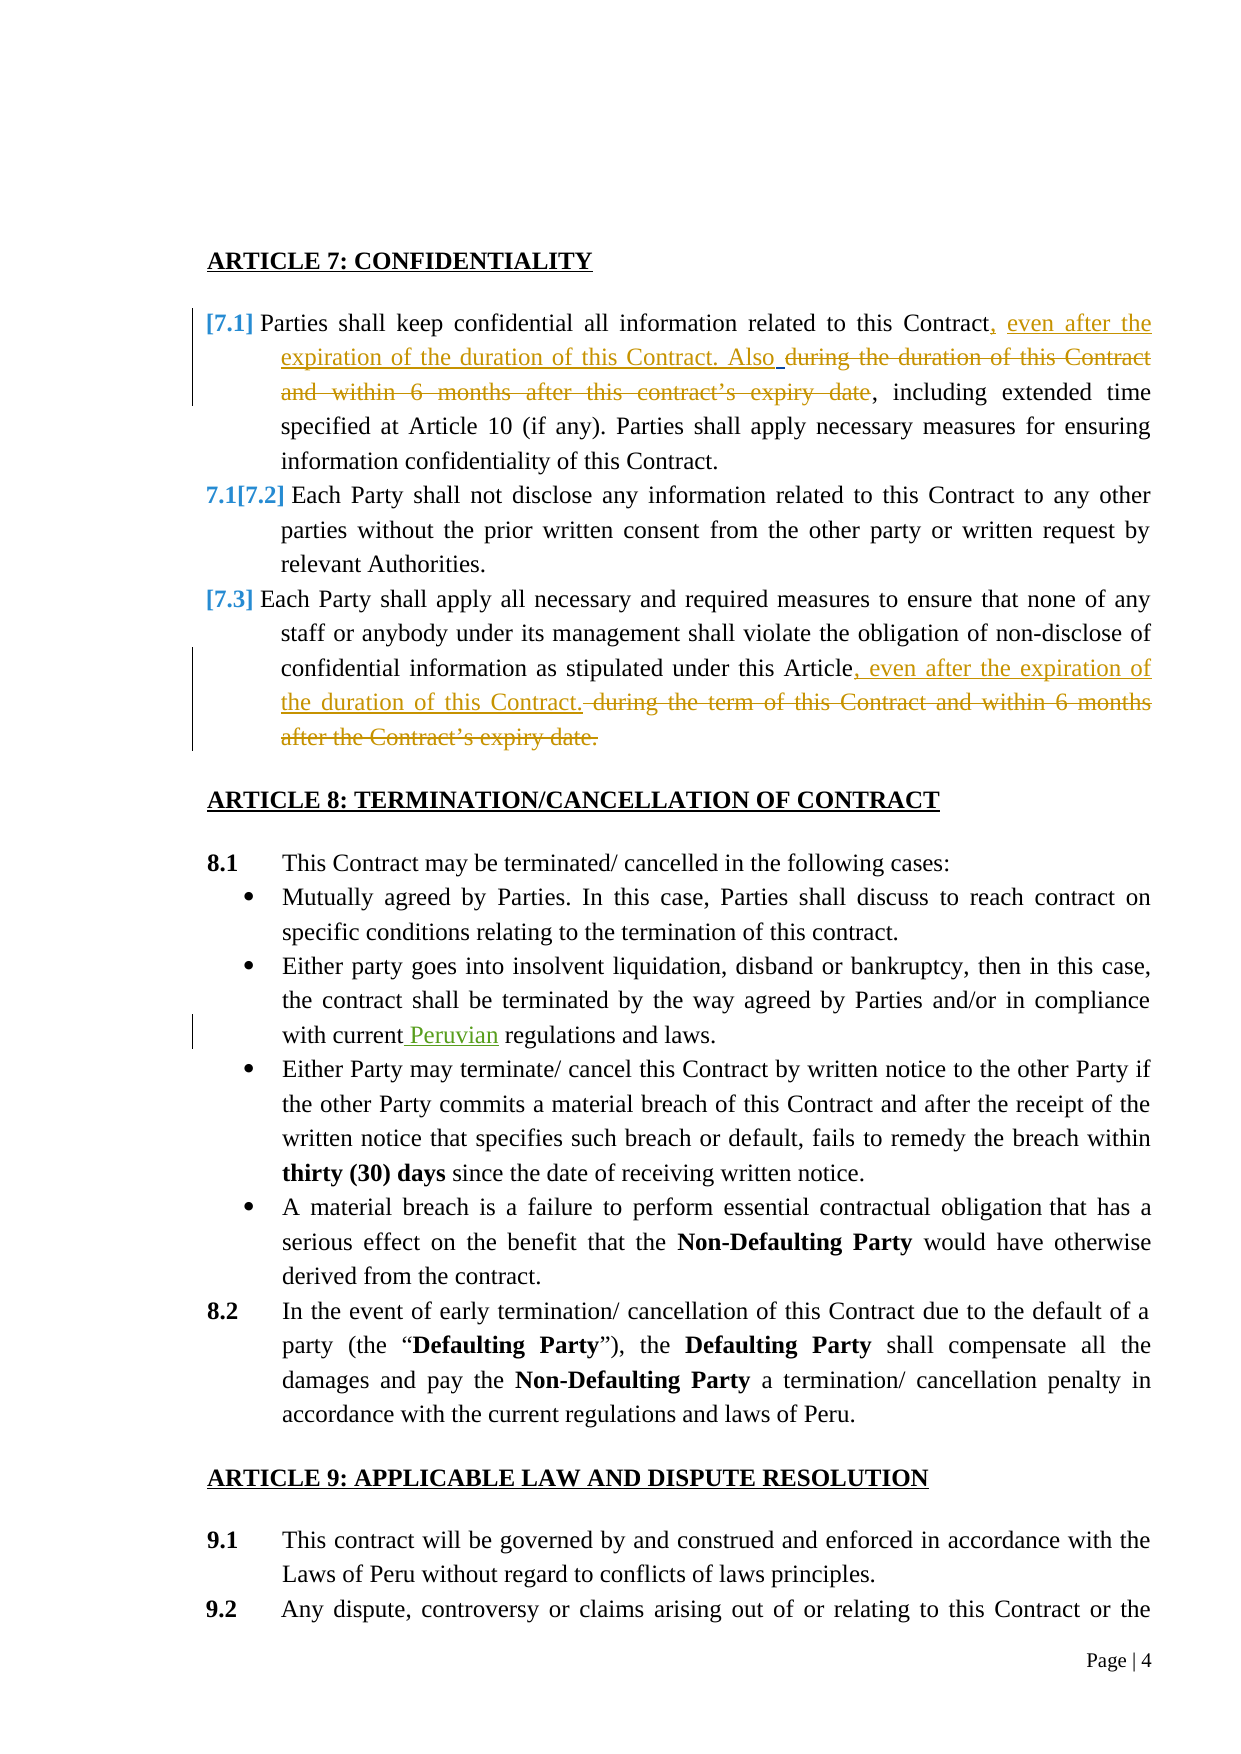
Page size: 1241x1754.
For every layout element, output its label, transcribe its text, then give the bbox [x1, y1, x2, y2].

text ARTICLE 7: CONFIDENTIALITY [207, 246, 1152, 274]
list Each Party shall apply all necessary and required measures to ensure that none of any staff or anybody under its management shall violate the obligation of non-disclose of confidential information as stipulated under this Article [206, 584, 1152, 751]
list Either party goes into insolvent liquidation, disband or bankruptcy, then in this case, the contract shall be terminated by the way agreed by Parties and/or in compliance with current regulations and laws. [244, 951, 1152, 1049]
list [206, 1594, 1152, 1623]
list In the event of early termination/ cancellation of this Contract due to the default of a party (the “Defaulting Party”), the Defaulting Party shall compensate all the damages and pay the Non-Defaulting Party a termination/ cancellation penalty in accordance with the current regulations and laws of Peru. [207, 1296, 1152, 1428]
text ARTICLE 9: APPLICABLE LAW AND DISPUTE RESOLUTION [207, 1463, 1152, 1492]
list This Contract may be terminated/ cancelled in the following cases: [207, 848, 1152, 876]
list Mutually agreed by Parties. In this case, Parties shall discuss to reach contract on specific conditions relating to the termination of this contract. [244, 882, 1152, 945]
list Parties shall keep confidential all information related to this Contract , including extended time specified at Article 10 (if any). Parties shall apply necessary measures for ensuring information confidentiality of this Contract. [206, 308, 1152, 475]
list This contract will be governed by and construed and enforced in accordance with the Laws of Peru without regard to conflicts of laws principles. [207, 1525, 1152, 1588]
list A material breach is a failure to perform essential contractual obligation that has a serious effect on the benefit that the Non-Defaulting Party would have otherwise derived from the contract. [244, 1192, 1152, 1290]
list Each Party shall not disclose any information related to this Contract to any other parties without the prior written consent from the other party or written request by relevant Authorities. [206, 480, 1152, 578]
text ARTICLE 8: TERMINATION/CANCELLATION OF CONTRACT [207, 785, 1152, 814]
list Either Party may terminate/ cancel this Contract by written notice to the other Party if the other Party commits a material breach of this Contract and after the receipt of the written notice that specifies such breach or default, fails to remedy the breach within thirty (30) days since the date of receiving written notice. [244, 1054, 1152, 1187]
